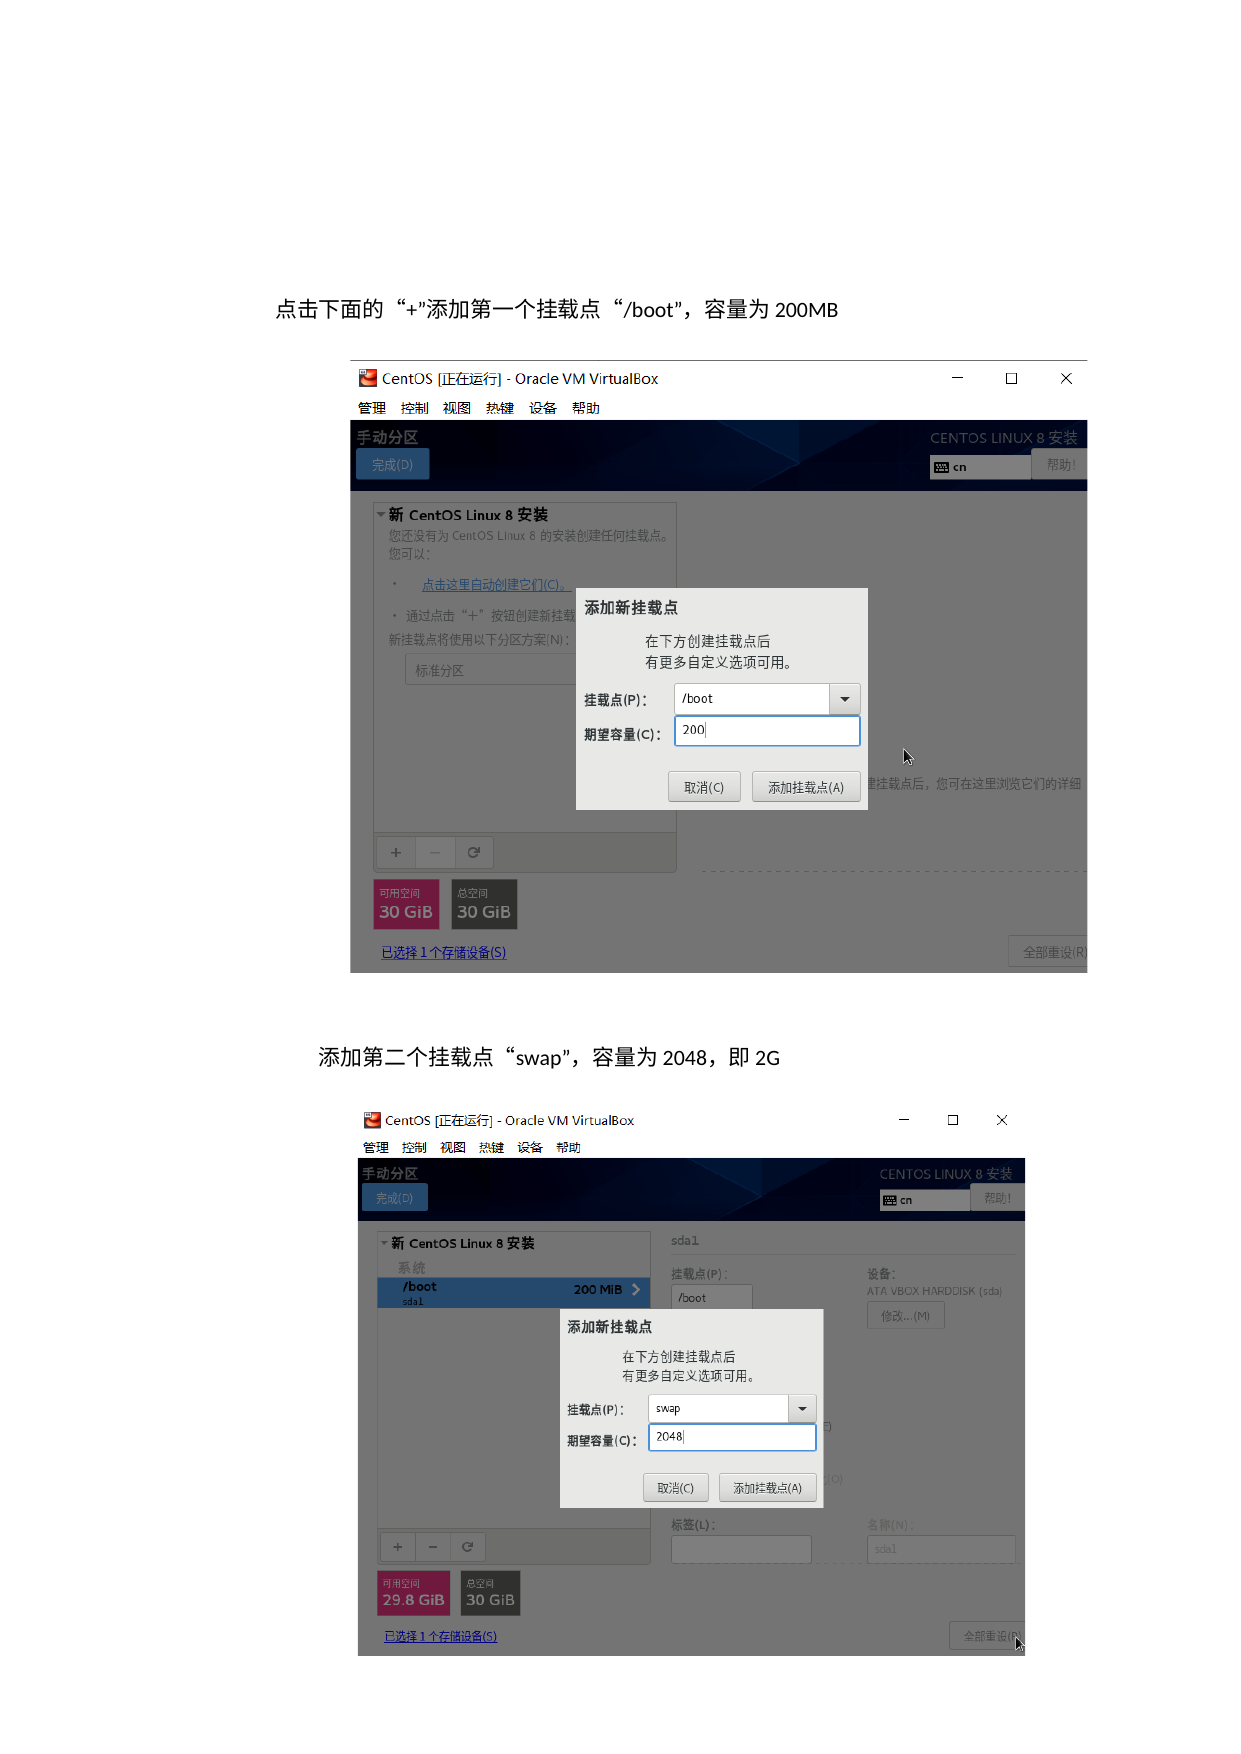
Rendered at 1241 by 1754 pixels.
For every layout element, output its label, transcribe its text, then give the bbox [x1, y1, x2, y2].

picture [350, 360, 1088, 973]
picture [357, 1108, 1026, 1656]
text 点击下面的“+”添加第一个挂载点“/boot”，容量为200MB [187, 292, 1053, 324]
text 添加第二个挂载点“swap”，容量为2048，即2G [187, 1039, 1053, 1072]
